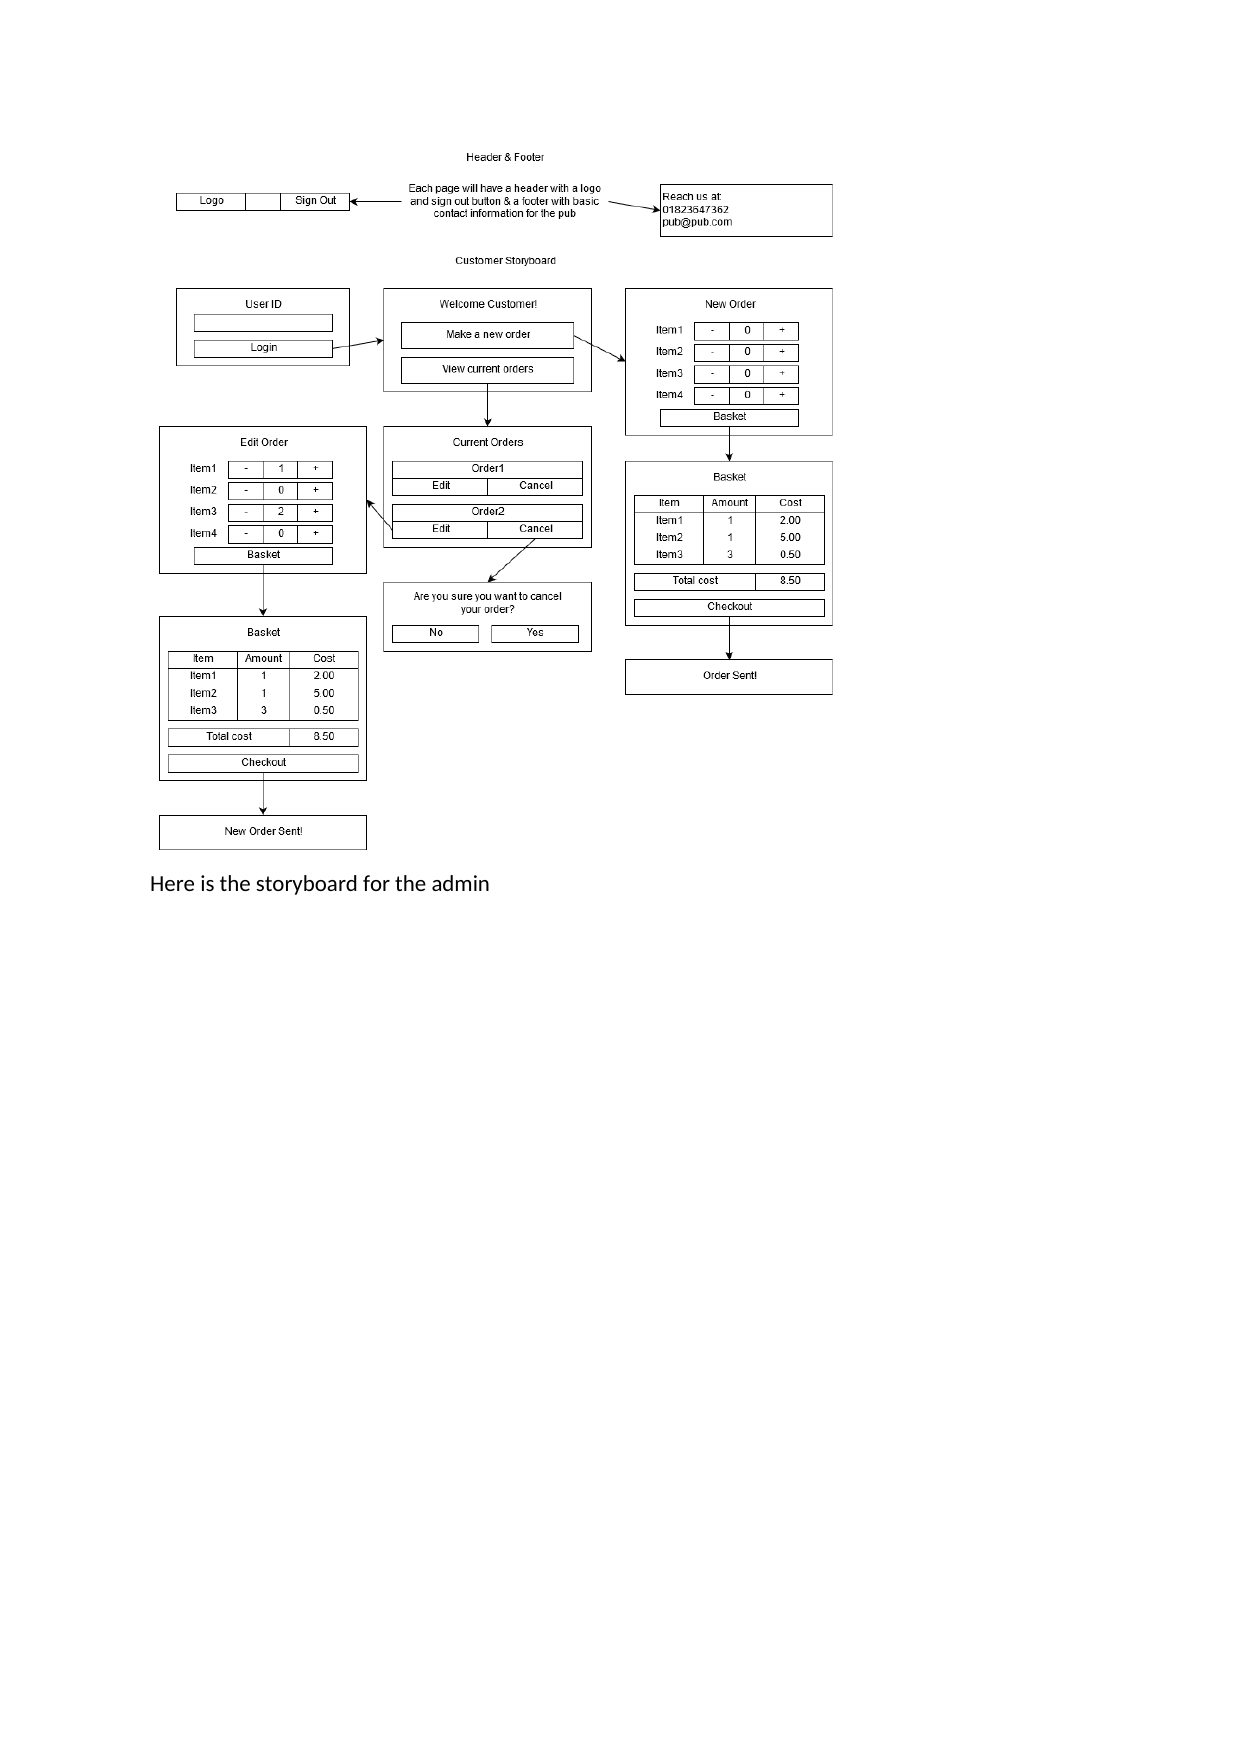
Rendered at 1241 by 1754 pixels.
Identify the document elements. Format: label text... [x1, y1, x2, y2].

text Here is the storyboard for the admin [150, 869, 1090, 897]
picture [150, 150, 833, 850]
